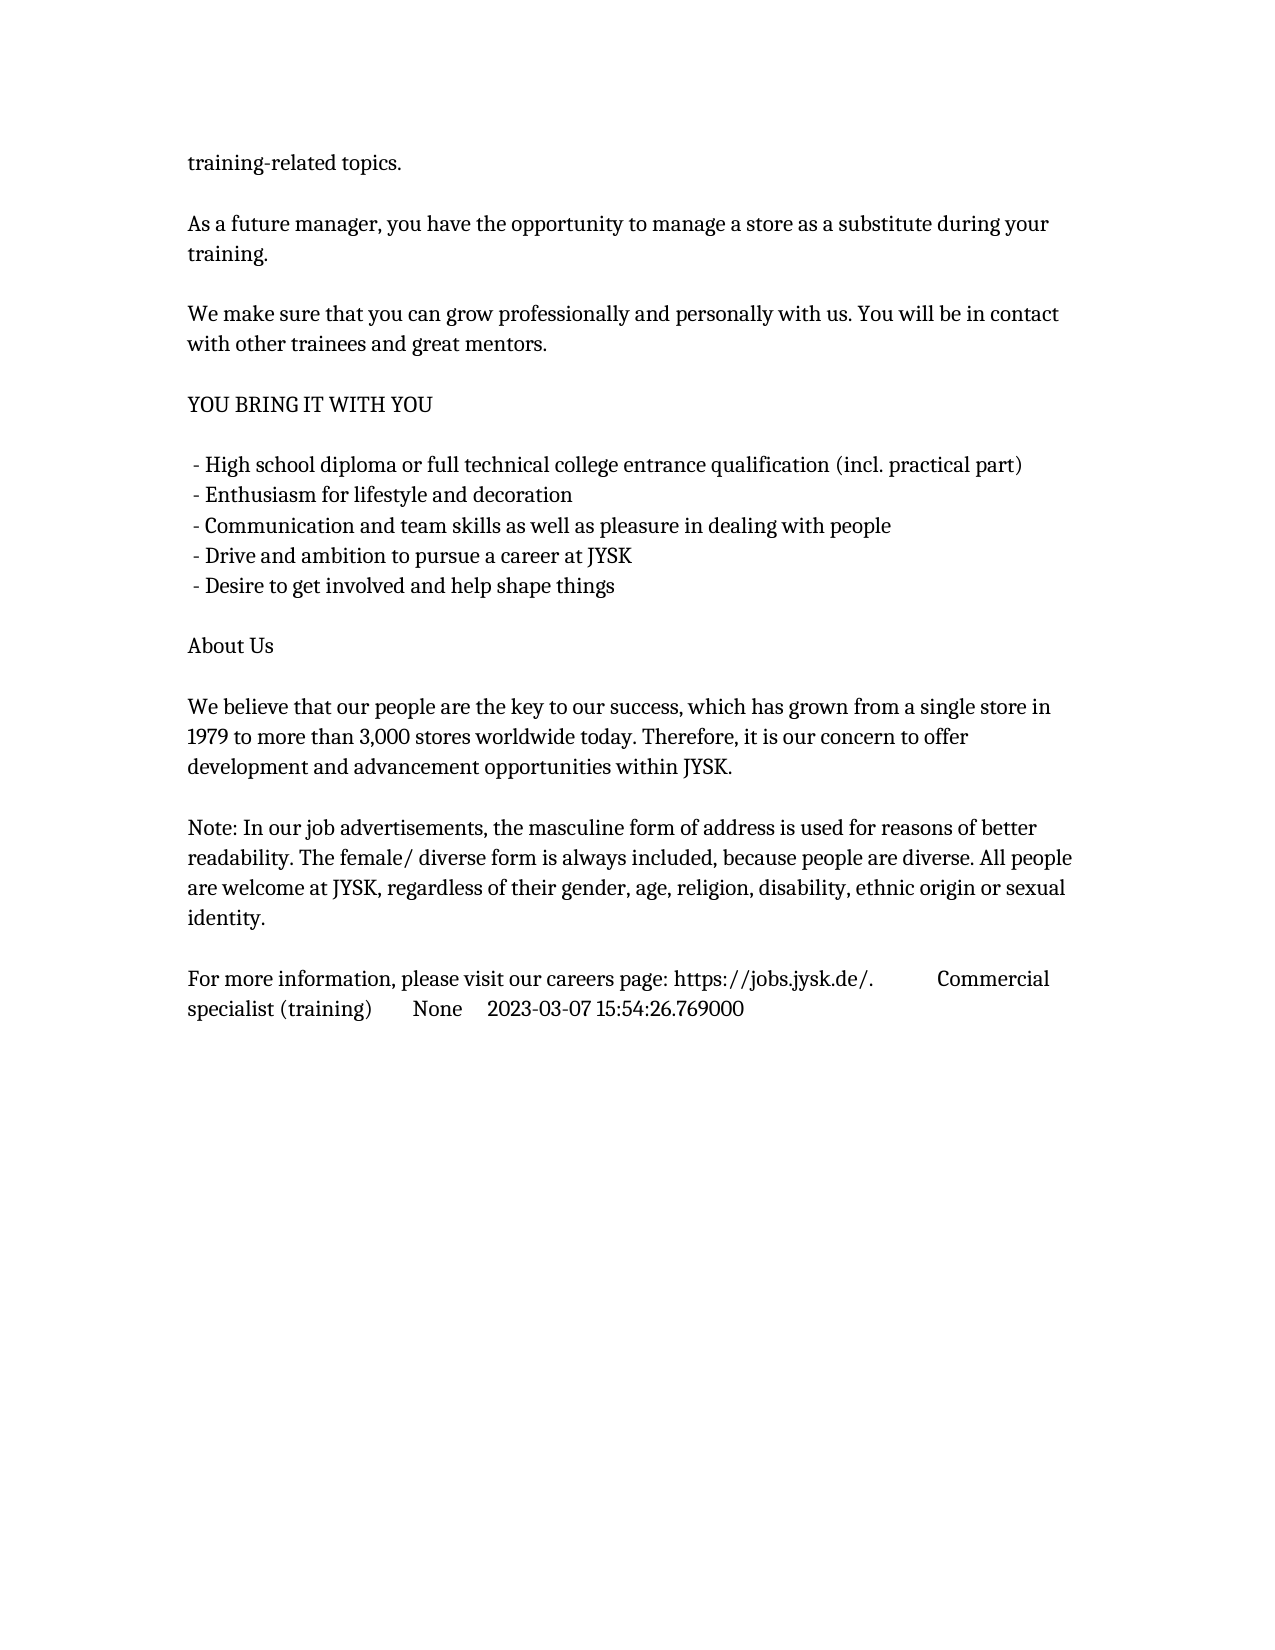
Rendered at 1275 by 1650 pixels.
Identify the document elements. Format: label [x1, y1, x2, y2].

text [187, 150, 1087, 1052]
